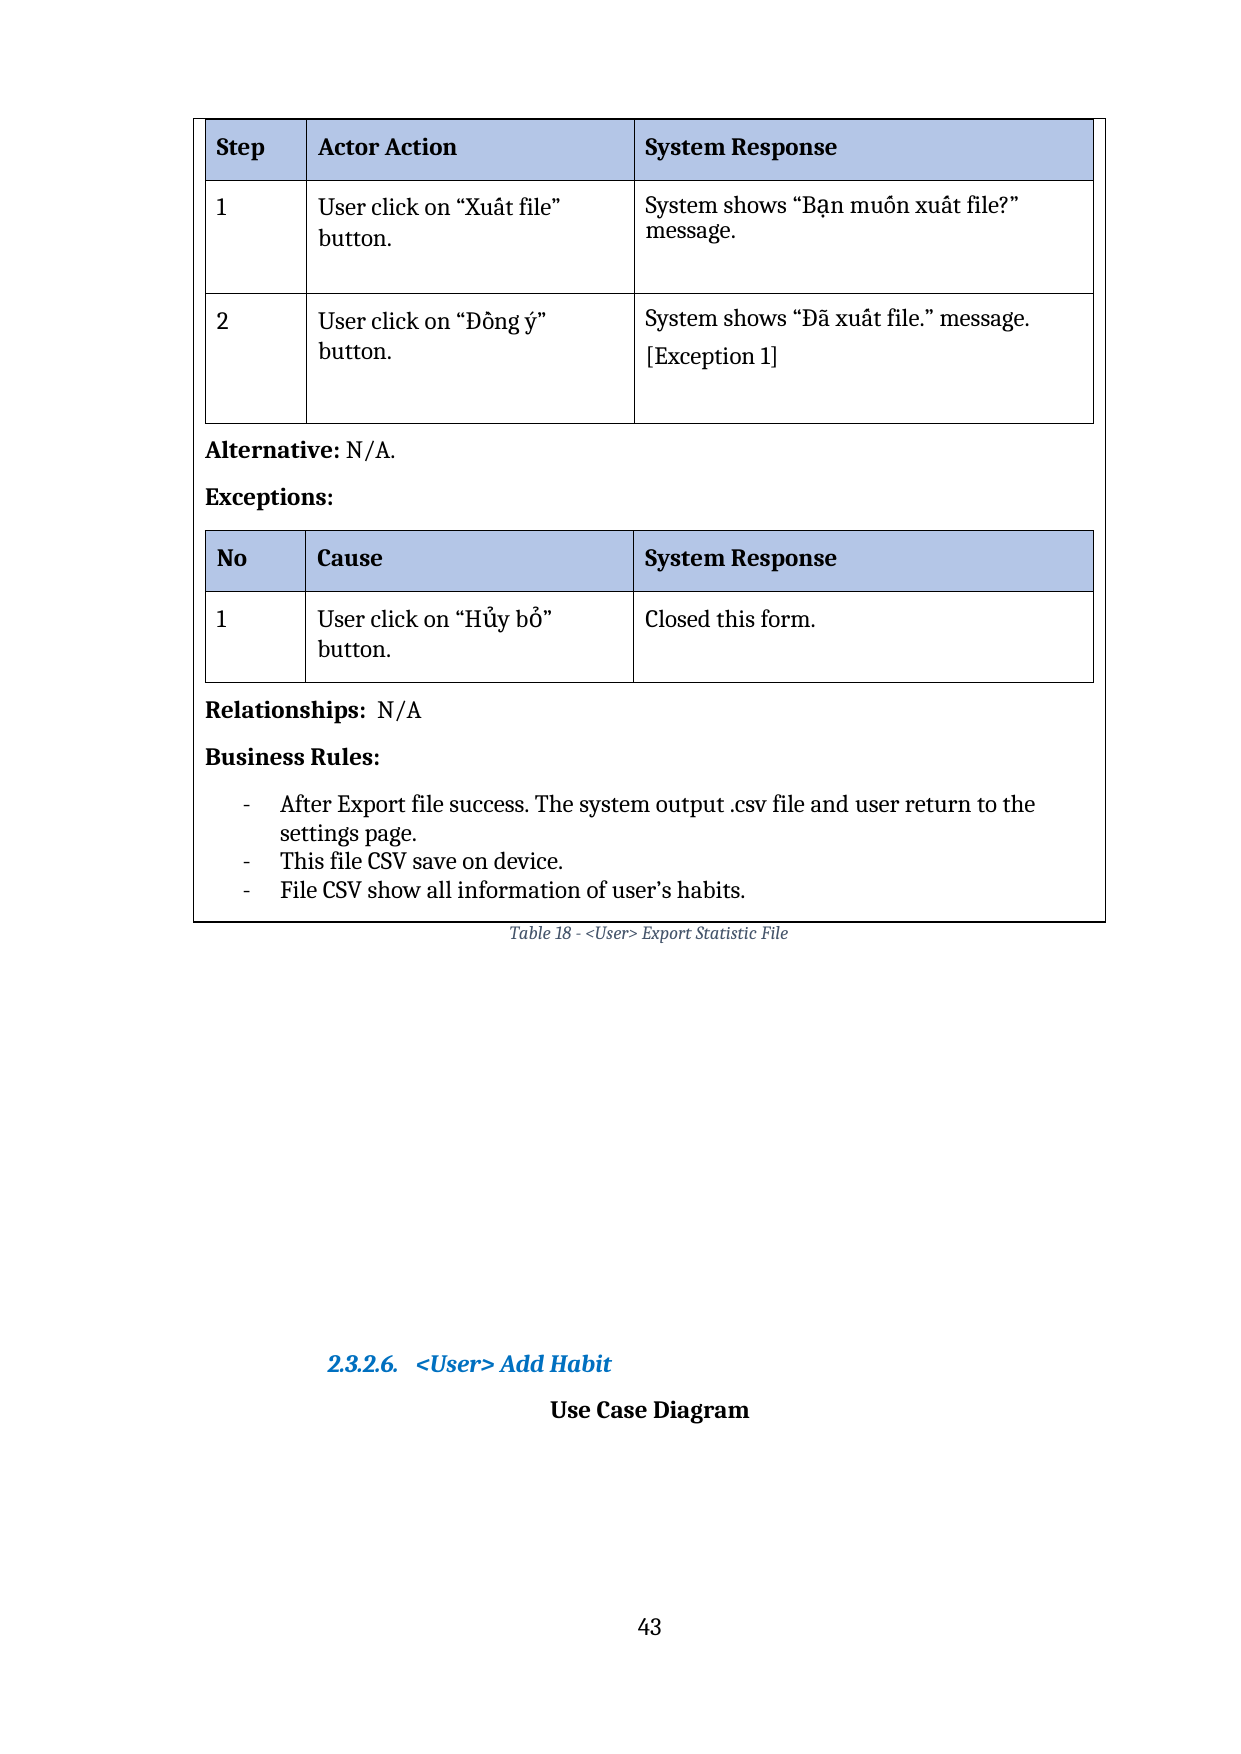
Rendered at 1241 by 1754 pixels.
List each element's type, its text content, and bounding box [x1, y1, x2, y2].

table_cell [194, 119, 1105, 921]
text Table 18 - <User> Export Statistic File [177, 922, 1122, 944]
subtitle <User> Add Habit [327, 1350, 1122, 1378]
list Use Case Diagram [177, 1396, 1122, 1424]
